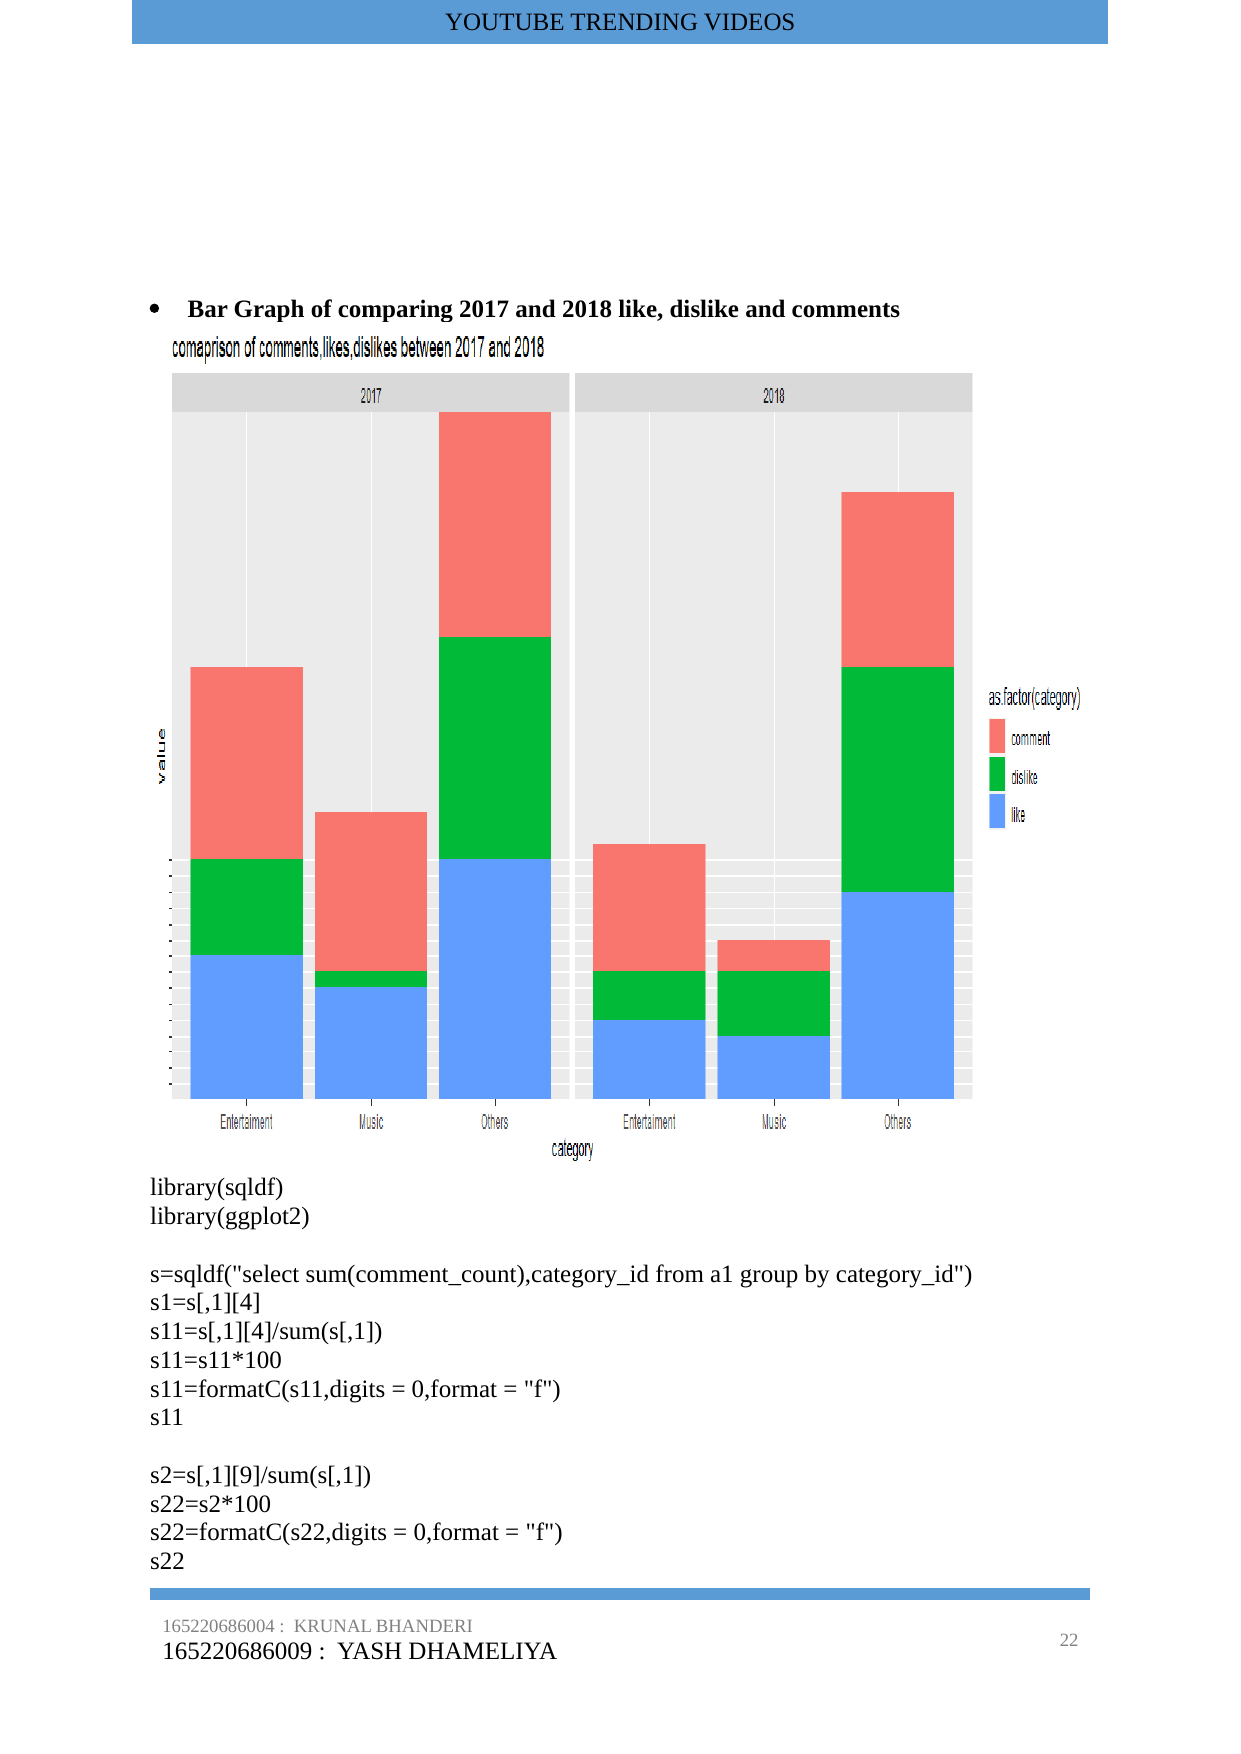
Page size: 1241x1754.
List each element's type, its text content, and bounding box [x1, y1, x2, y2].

text s2=s[,1][9]/sum(s[,1]) [150, 1460, 1090, 1489]
text library(ggplot2) [150, 1201, 1090, 1230]
text s22 [150, 1546, 1090, 1575]
picture [150, 322, 1090, 1173]
text s22=s2*100 [150, 1489, 1090, 1517]
text s=sqldf("select sum(comment_count),category_id from a1 group by category_id") [150, 1259, 1090, 1287]
list Bar Graph of comparing 2017 and 2018 like, dislike and comments [150, 294, 1090, 322]
text s11 [150, 1402, 1090, 1431]
text s1=s[,1][4] [150, 1287, 1090, 1316]
text s11=s11*100 [150, 1345, 1090, 1374]
text library(sqldf) [150, 1173, 1090, 1201]
text s11=formatC(s11,digits = 0,format = "f") [150, 1374, 1090, 1402]
text s11=s[,1][4]/sum(s[,1]) [150, 1316, 1090, 1345]
text s22=formatC(s22,digits = 0,format = "f") [150, 1517, 1090, 1546]
